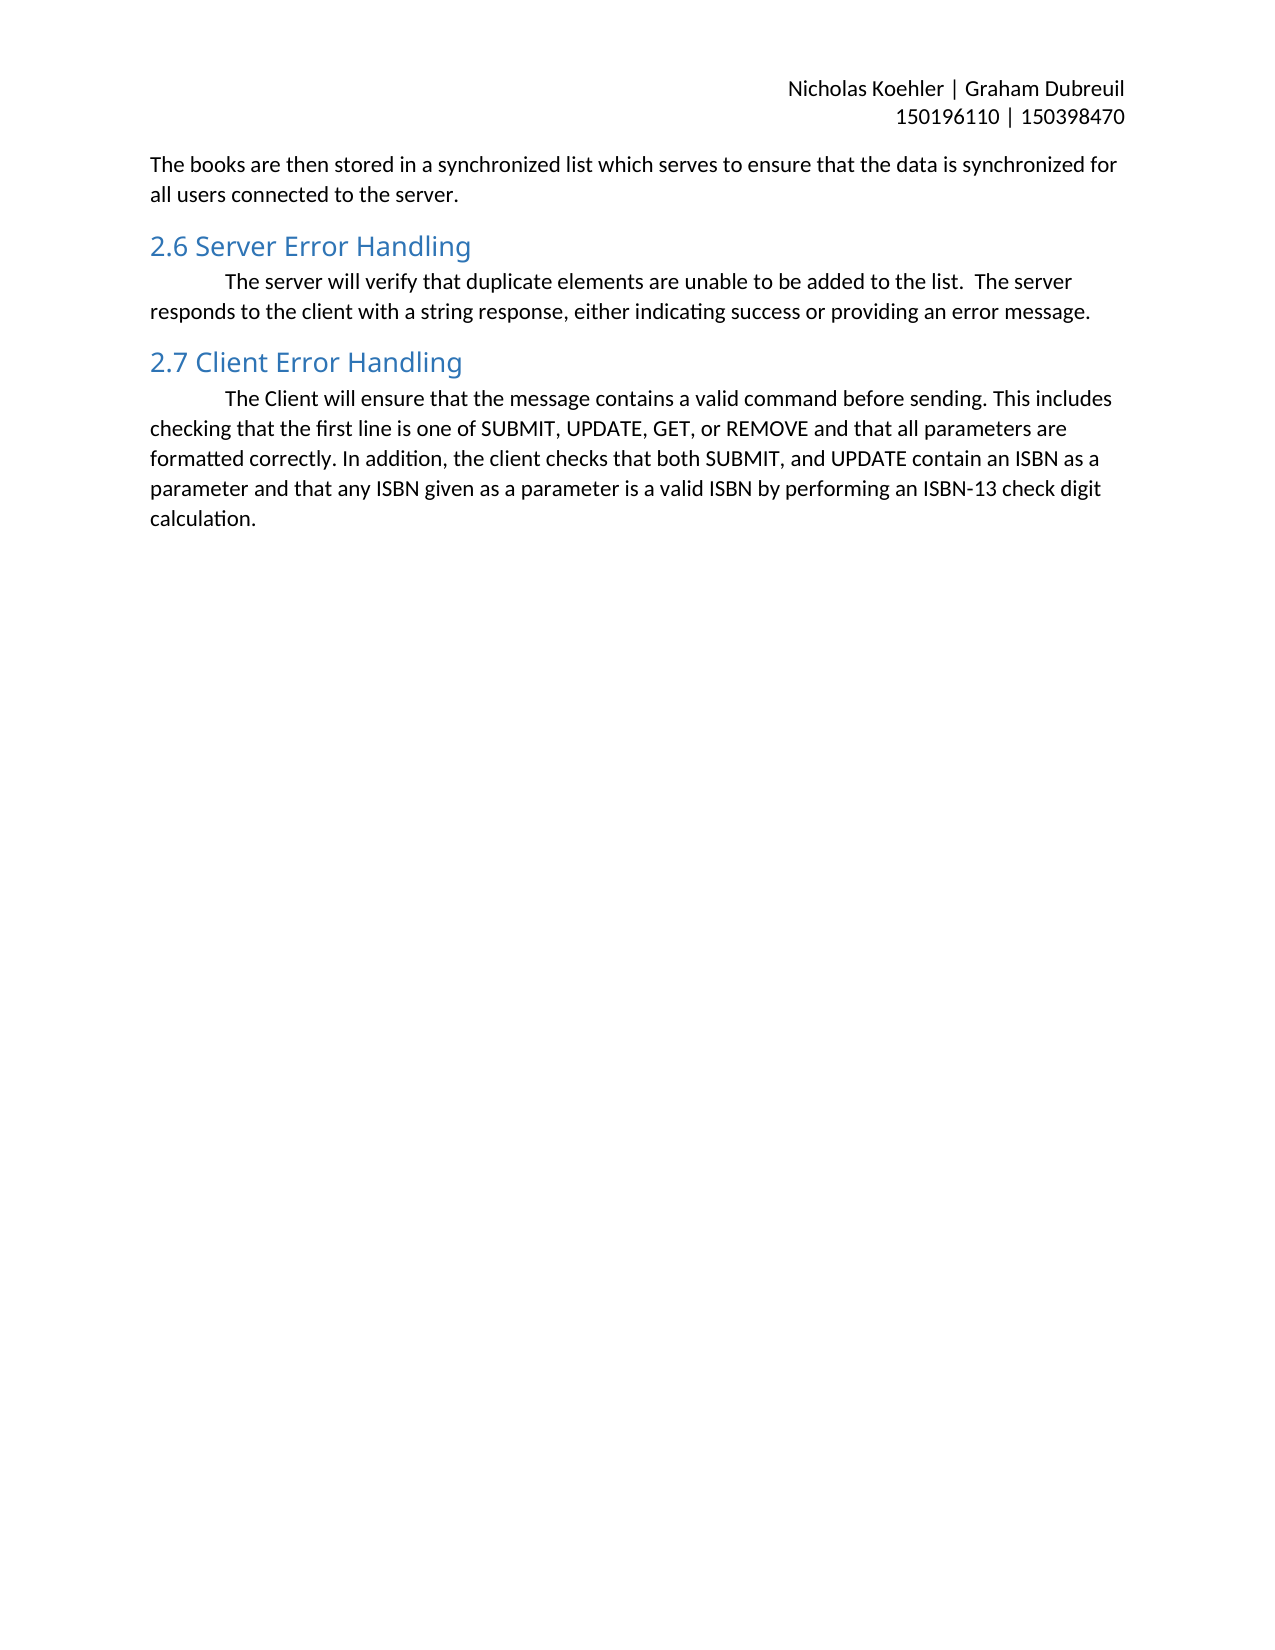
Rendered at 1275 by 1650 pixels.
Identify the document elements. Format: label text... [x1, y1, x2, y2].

text The books are then stored in a synchronized list which serves to ensure that the data is synchronized for all users connected to the server. [150, 150, 1125, 208]
subtitle 2.7 Client Error Handling [150, 344, 1125, 381]
subtitle 2.6 Server Error Handling [150, 227, 1125, 264]
text The Client will ensure that the message contains a valid command before sending. This includes checking that the first line is one of SUBMIT, UPDATE, GET, or REMOVE and that all parameters are formatted correctly. In addition, the client checks that both SUBMIT, and UPDATE contain an ISBN as a parameter and that any ISBN given as a parameter is a valid ISBN by performing an ISBN-13 check digit calculation. [150, 384, 1125, 533]
